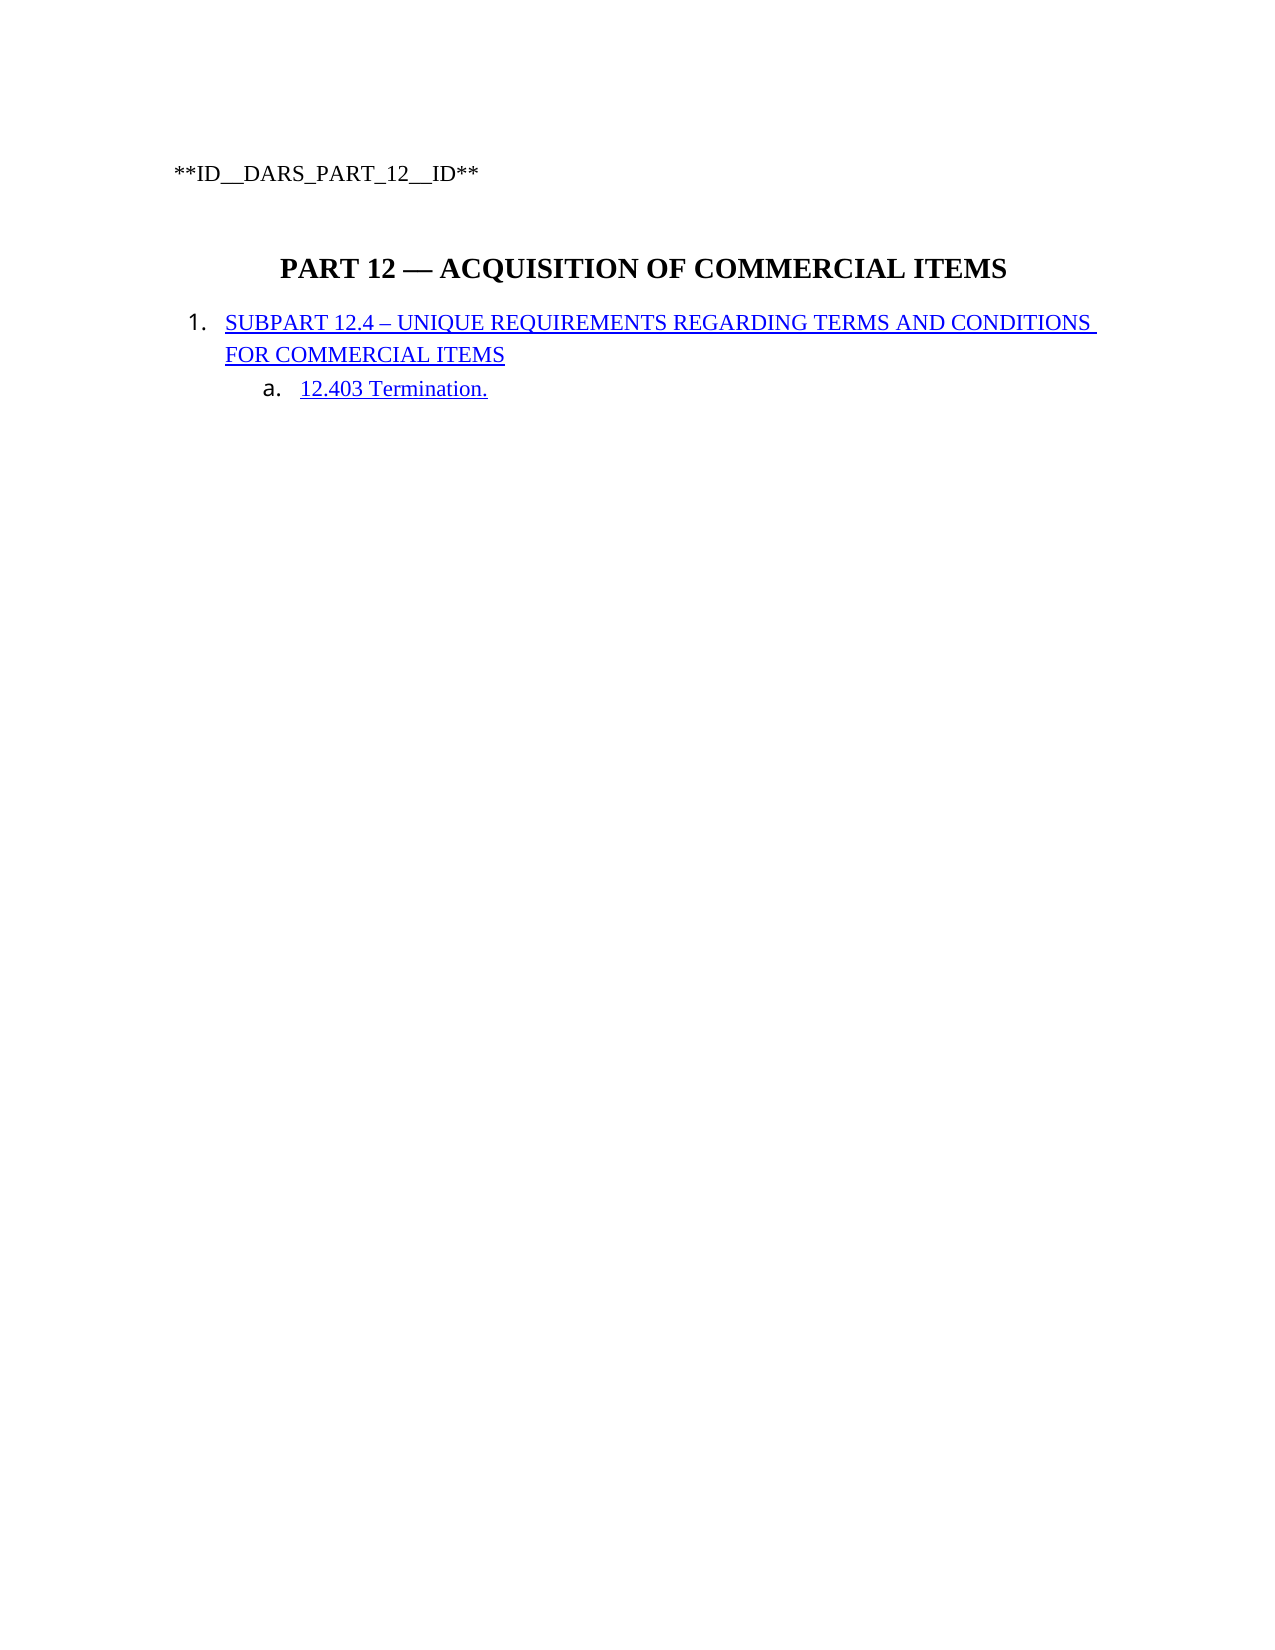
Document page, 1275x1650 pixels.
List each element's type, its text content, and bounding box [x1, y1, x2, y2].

subtitle PART 12 –– ACQUISITION OF COMMERCIAL ITEMS [162, 251, 1125, 284]
text **ID__DARS_PART_12__ID** [163, 150, 1135, 197]
list 12.403 Termination. [262, 372, 1125, 403]
list SUBPART 12.4 – UNIQUE REQUIREMENTS REGARDING TERMS AND CONDITIONS FOR COMMERCIAL ITEMS [187, 306, 1125, 368]
